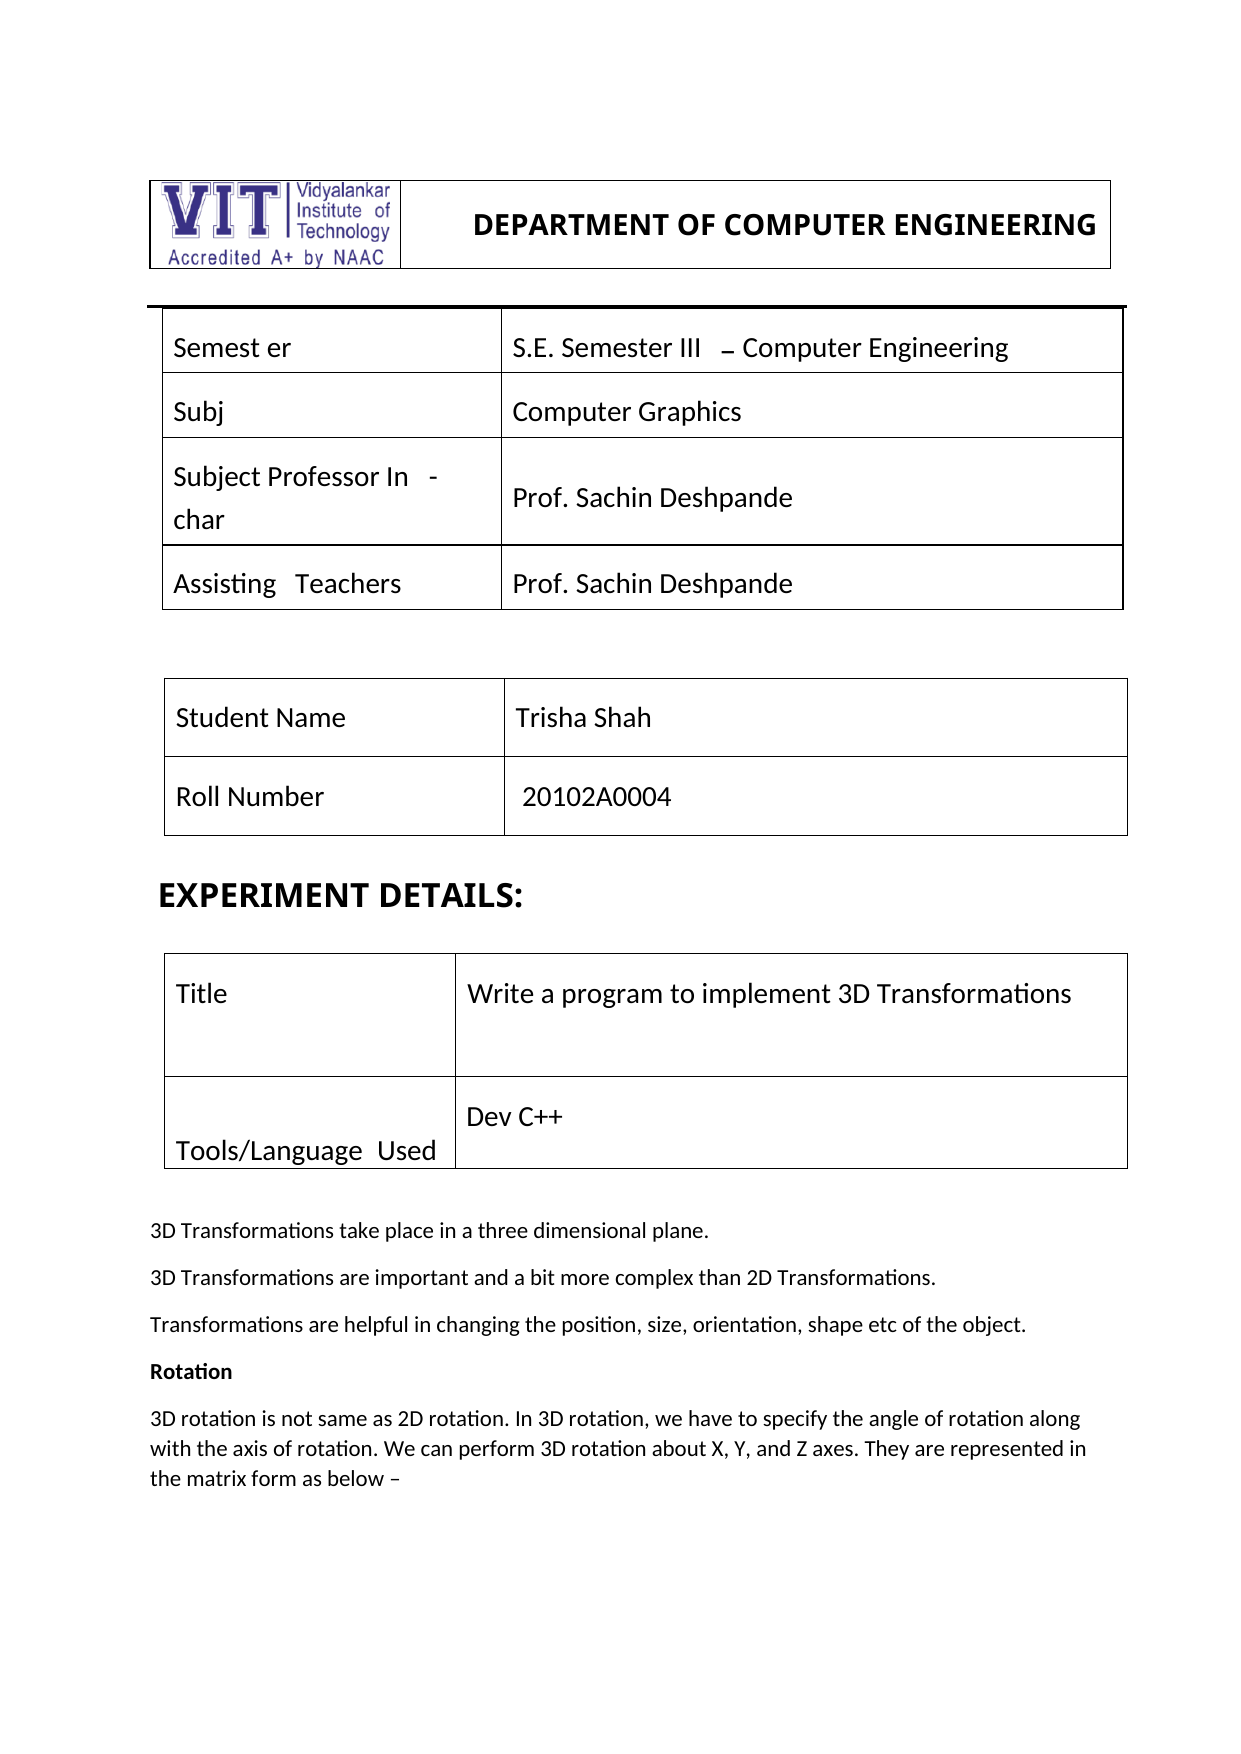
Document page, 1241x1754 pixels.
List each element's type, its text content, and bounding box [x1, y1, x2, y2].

picture [517, 490, 524, 498]
picture [1124, 318, 1129, 356]
text Rotation [150, 1357, 1090, 1385]
table_header Write a program to implement 3D Transformations [456, 954, 1127, 1076]
picture [786, 345, 792, 356]
picture [723, 581, 730, 591]
picture [642, 581, 648, 592]
picture [708, 581, 714, 592]
picture [173, 555, 486, 592]
table_cell Roll Number [165, 757, 504, 835]
picture [767, 581, 774, 591]
text 3D Transformations are important and a bit more complex than 2D Transformations. [150, 1263, 1090, 1291]
text Transformations are helpful in changing the position, size, orientation, shape etc of the object. [150, 1310, 1090, 1338]
picture [984, 345, 990, 356]
table_cell 20102A0004 [505, 757, 1127, 835]
picture [531, 409, 539, 419]
picture [708, 495, 714, 507]
picture [762, 345, 770, 355]
picture [358, 474, 366, 484]
picture [620, 495, 626, 507]
picture [398, 474, 404, 485]
picture [701, 409, 707, 420]
picture [664, 490, 673, 505]
picture [272, 469, 279, 477]
picture [767, 495, 774, 505]
picture [173, 490, 290, 528]
picture [512, 383, 864, 420]
text 3D Transformations take place in a three dimensional plane. [150, 1216, 1090, 1244]
picture [235, 581, 242, 592]
picture [512, 318, 1122, 356]
table_header [151, 181, 400, 268]
picture [517, 576, 524, 584]
picture [664, 576, 673, 591]
picture [594, 345, 599, 356]
text EXPERIMENT DETAILS: [150, 872, 1090, 917]
picture [642, 495, 648, 507]
picture [178, 577, 184, 586]
picture [173, 447, 501, 485]
picture [252, 581, 258, 592]
table_header Title [165, 954, 455, 1076]
picture [571, 409, 578, 419]
picture [206, 474, 214, 485]
picture [173, 383, 300, 420]
picture [161, 182, 390, 268]
picture [887, 345, 893, 356]
picture [752, 495, 758, 507]
picture [556, 409, 562, 420]
picture [173, 318, 412, 364]
table_header Student Name [165, 679, 504, 756]
picture [752, 581, 758, 592]
picture [778, 345, 783, 356]
table_cell Dev C++ [456, 1077, 1127, 1168]
picture [296, 474, 304, 484]
picture [923, 345, 929, 356]
picture [512, 555, 917, 592]
picture [620, 581, 626, 592]
picture [548, 409, 553, 420]
table_header Trisha Shah [505, 679, 1127, 756]
picture [176, 588, 187, 592]
text 3D rotation is not same as 2D rotation. In 3D rotation, we have to specify the angle of rotation along with the axis of rotation. We can perform 3D rotation about X, Y, and Z axes. They are represented in the matrix form as below – [150, 1404, 1090, 1492]
picture [541, 581, 549, 591]
table_cell Tools/Language Used [165, 1077, 455, 1168]
picture [685, 409, 692, 419]
picture [206, 409, 214, 420]
picture [801, 345, 808, 355]
table_header DEPARTMENT OF COMPUTER ENGINEERING [401, 181, 1110, 268]
picture [723, 495, 730, 505]
picture [602, 345, 608, 356]
picture [541, 495, 549, 505]
picture [190, 517, 196, 528]
picture [502, 447, 927, 507]
picture [355, 581, 361, 592]
